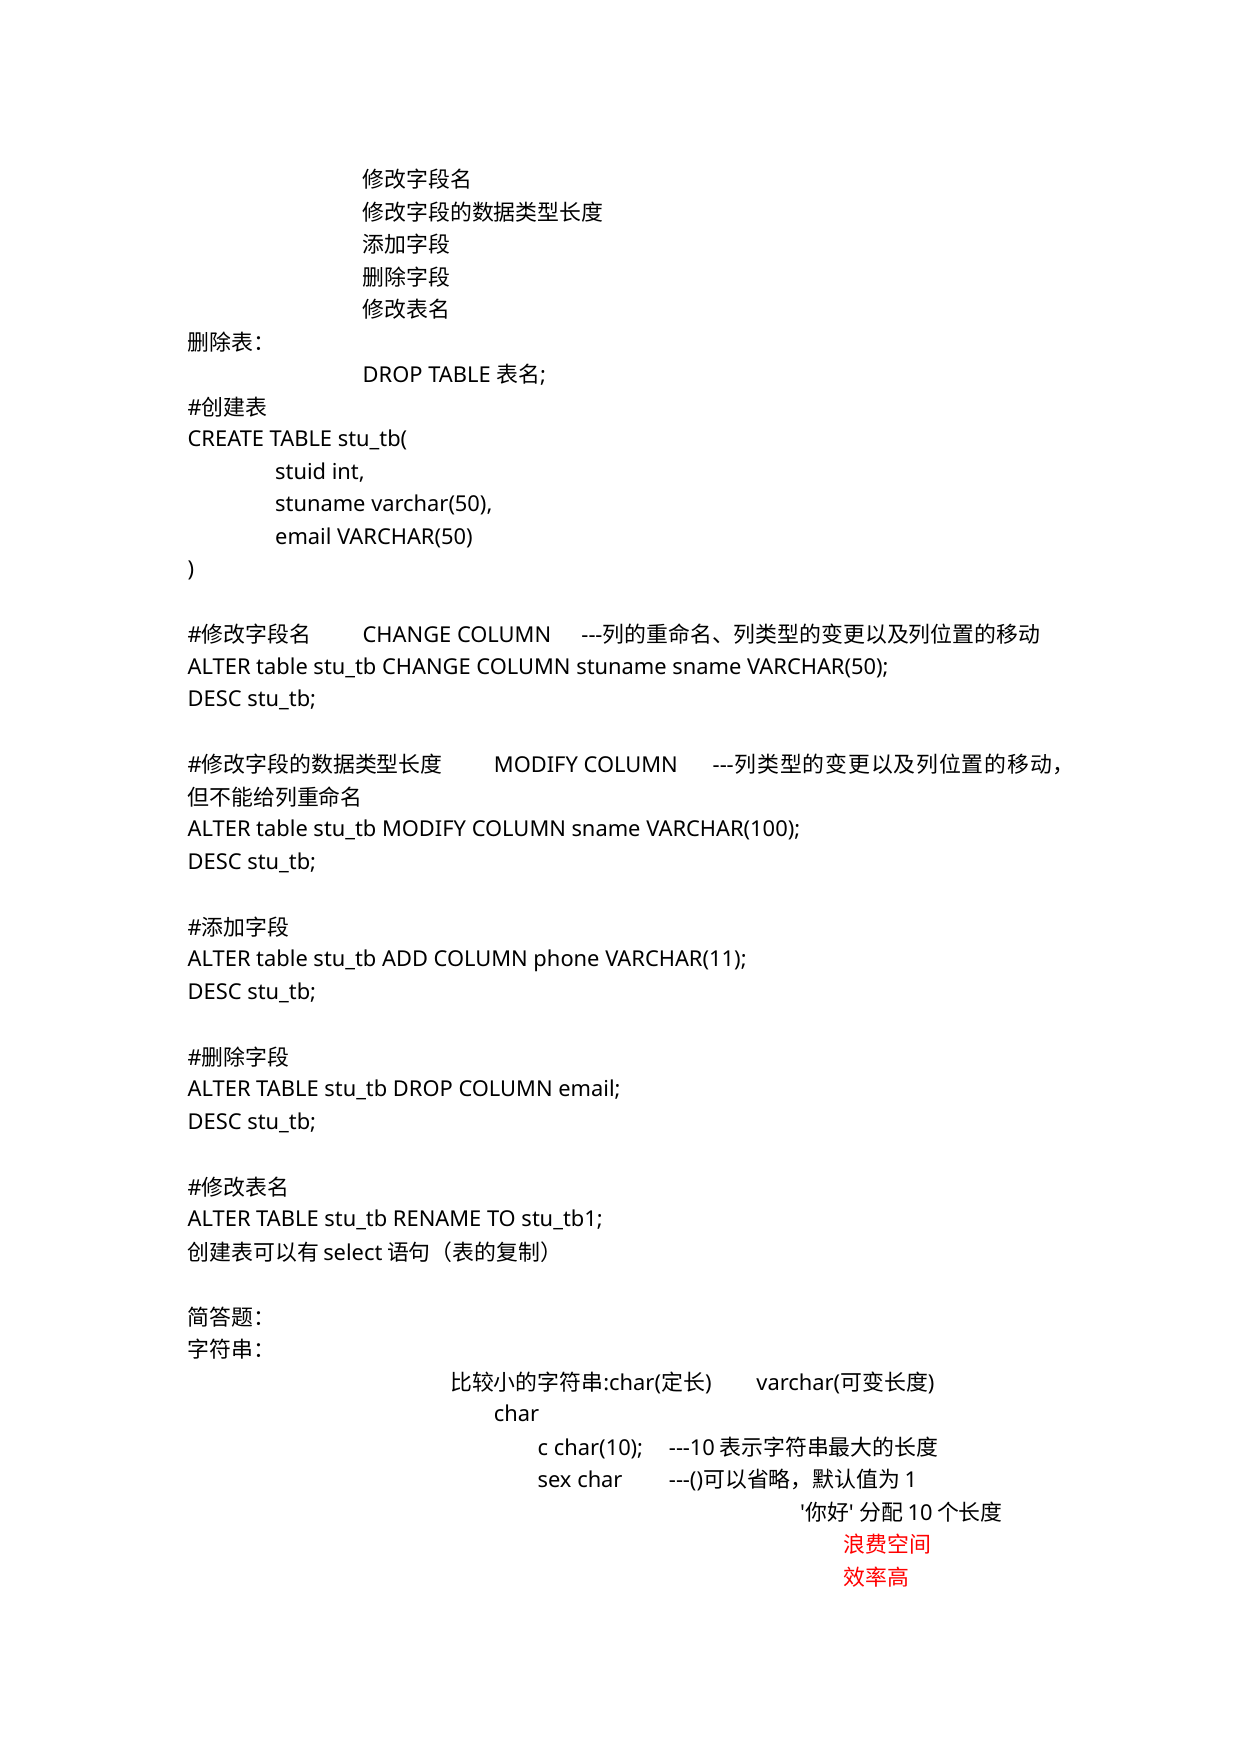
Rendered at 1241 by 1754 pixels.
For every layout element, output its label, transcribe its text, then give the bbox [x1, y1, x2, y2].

text ALTER table stu_tb MODIFY COLUMN sname VARCHAR(100); [187, 812, 1053, 844]
text DESC stu_tb; [187, 844, 1053, 877]
text DESC stu_tb; [187, 1104, 1053, 1137]
text '你好' 分配10个长度 [187, 1494, 1053, 1527]
text #添加字段 [187, 909, 1053, 942]
text email VARCHAR(50) [187, 519, 1053, 552]
text #修改字段名 CHANGE COLUMN ---列的重命名、列类型的变更以及列位置的移动 [187, 617, 1053, 649]
text ALTER table stu_tb CHANGE COLUMN stuname sname VARCHAR(50); [187, 649, 1053, 682]
text 删除表： [187, 324, 1053, 357]
text DROP TABLE 表名; [187, 357, 1053, 389]
text #删除字段 [187, 1039, 1053, 1072]
text 效率高 [187, 1559, 1053, 1592]
text stuname varchar(50), [187, 487, 1053, 519]
text 浪费空间 [187, 1527, 1053, 1559]
text ALTER TABLE stu_tb DROP COLUMN email; [187, 1072, 1053, 1104]
text ALTER table stu_tb ADD COLUMN phone VARCHAR(11); [187, 942, 1053, 974]
text #创建表 [187, 389, 1053, 422]
text 修改表名 [187, 292, 1053, 324]
text stuid int, [187, 454, 1053, 487]
text #修改表名 [187, 1169, 1053, 1202]
text DESC stu_tb; [187, 974, 1053, 1007]
text #修改字段的数据类型长度 MODIFY COLUMN ---列类型的变更以及列位置的移动，但不能给列重命名 [187, 747, 1053, 812]
text 删除字段 [187, 259, 1053, 292]
text char [187, 1397, 1053, 1429]
text 添加字段 [187, 227, 1053, 259]
text ) [187, 552, 1053, 584]
text 修改字段的数据类型长度 [187, 194, 1053, 227]
text 字符串： [187, 1332, 1053, 1364]
text 比较小的字符串:char(定长) varchar(可变长度) [187, 1364, 1053, 1397]
text CREATE TABLE stu_tb( [187, 422, 1053, 454]
text ALTER TABLE stu_tb RENAME TO stu_tb1; [187, 1202, 1053, 1234]
text DESC stu_tb; [187, 682, 1053, 714]
text 简答题： [187, 1299, 1053, 1332]
text c char(10); ---10表示字符串最大的长度 [187, 1429, 1053, 1462]
text 创建表可以有select语句（表的复制） [187, 1234, 1053, 1267]
text 修改字段名 [187, 162, 1053, 194]
text sex char ---()可以省略，默认值为1 [187, 1462, 1053, 1494]
